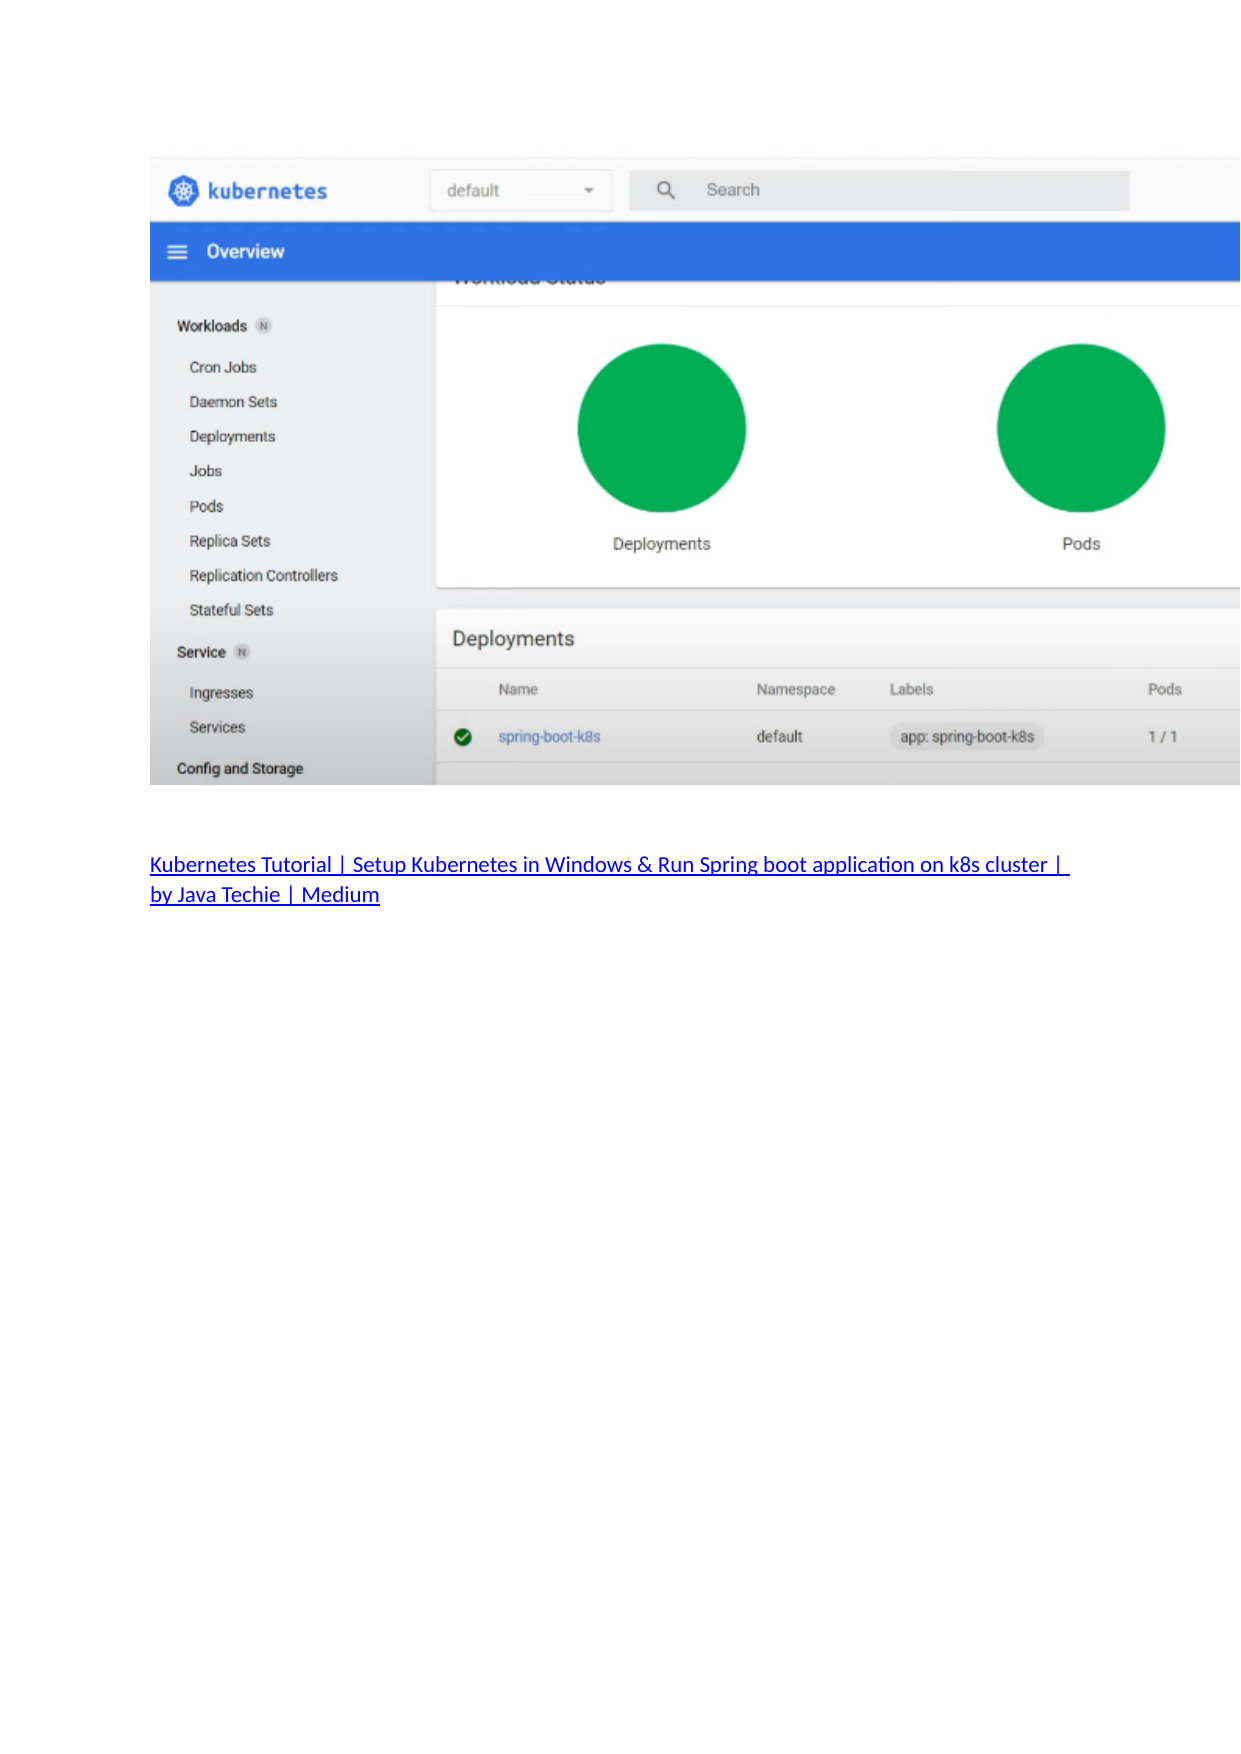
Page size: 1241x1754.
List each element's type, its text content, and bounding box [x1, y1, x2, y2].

text Kubernetes Tutorial | Setup Kubernetes in Windows & Run Spring boot application on k8s cluster | by Java Techie | Medium [150, 850, 1090, 908]
picture [150, 150, 1241, 785]
